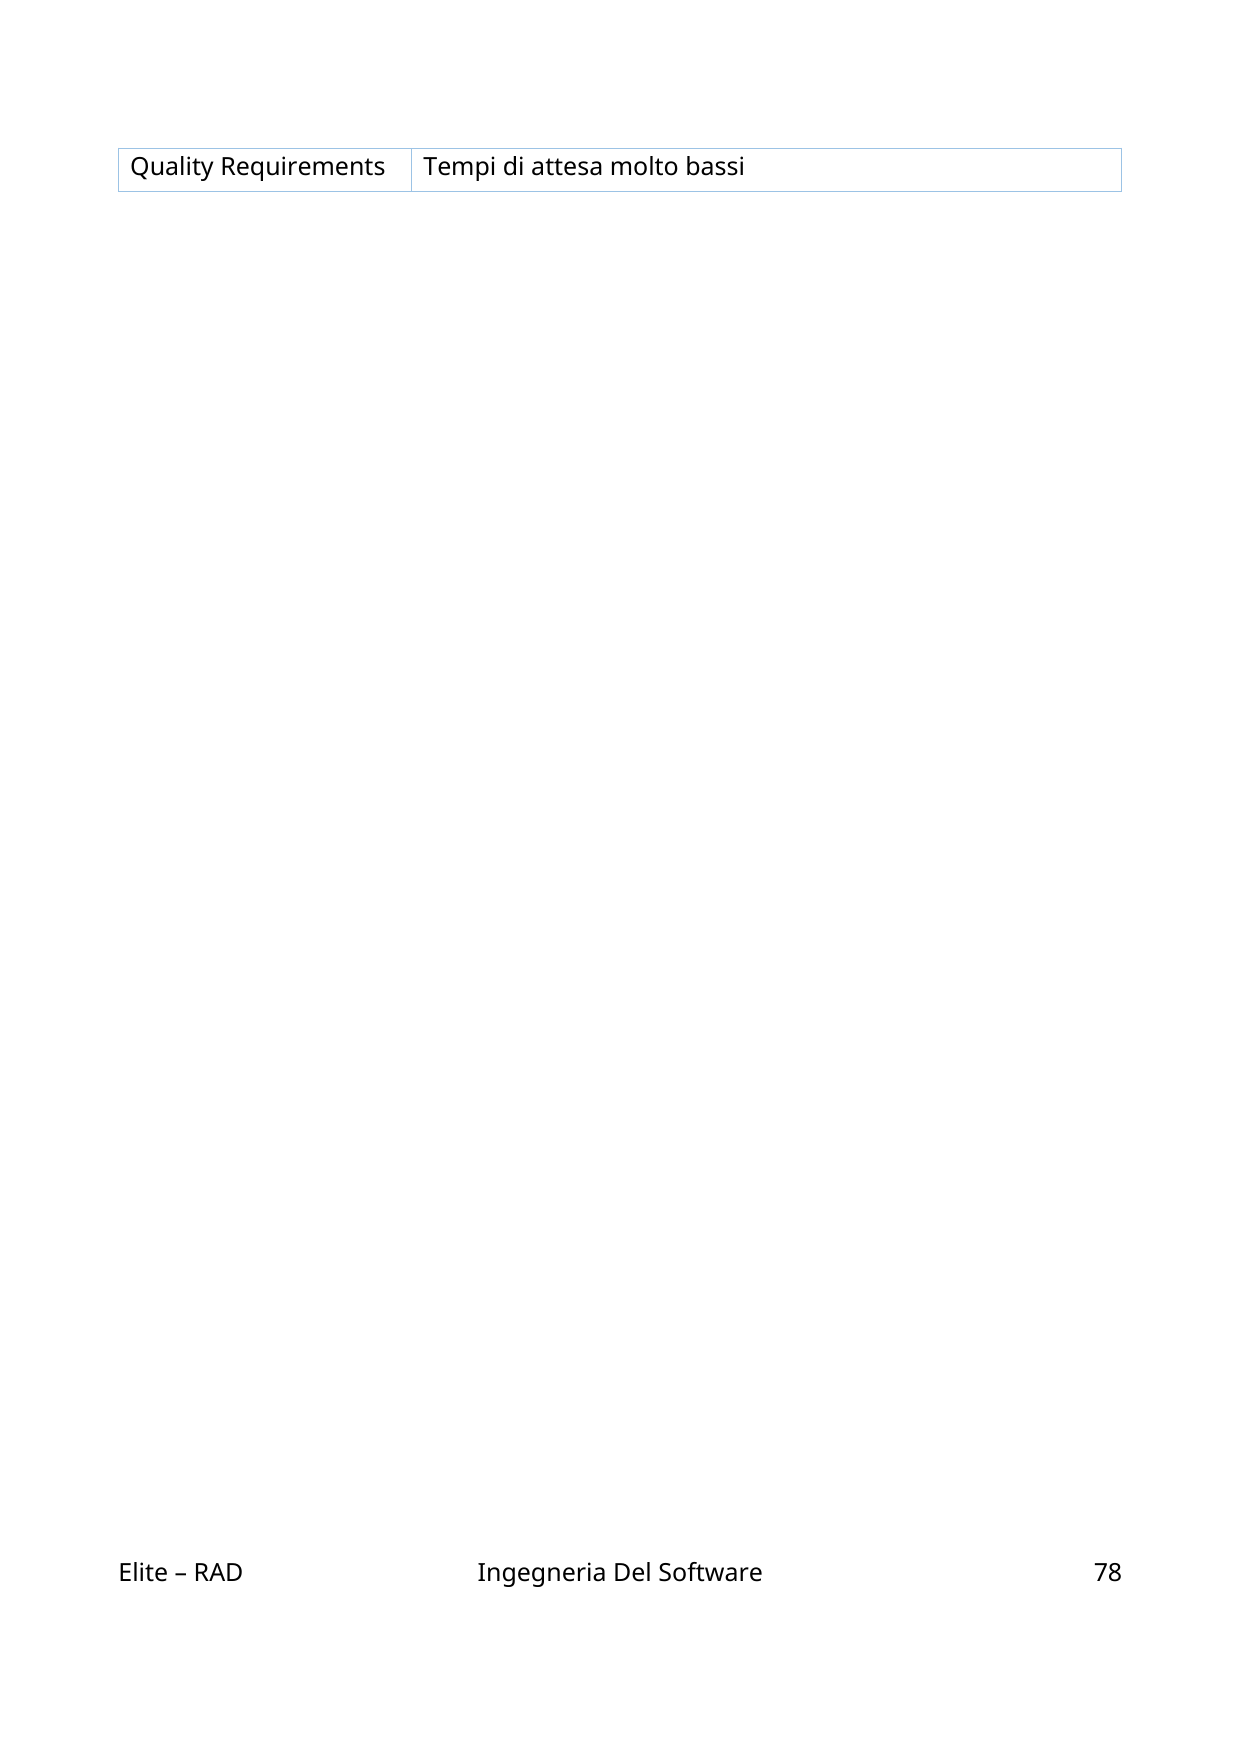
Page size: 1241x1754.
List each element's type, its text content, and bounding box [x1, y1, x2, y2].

table_cell Tempi di attesa molto bassi [412, 149, 1121, 191]
table_cell Quality Requirements [119, 149, 411, 191]
